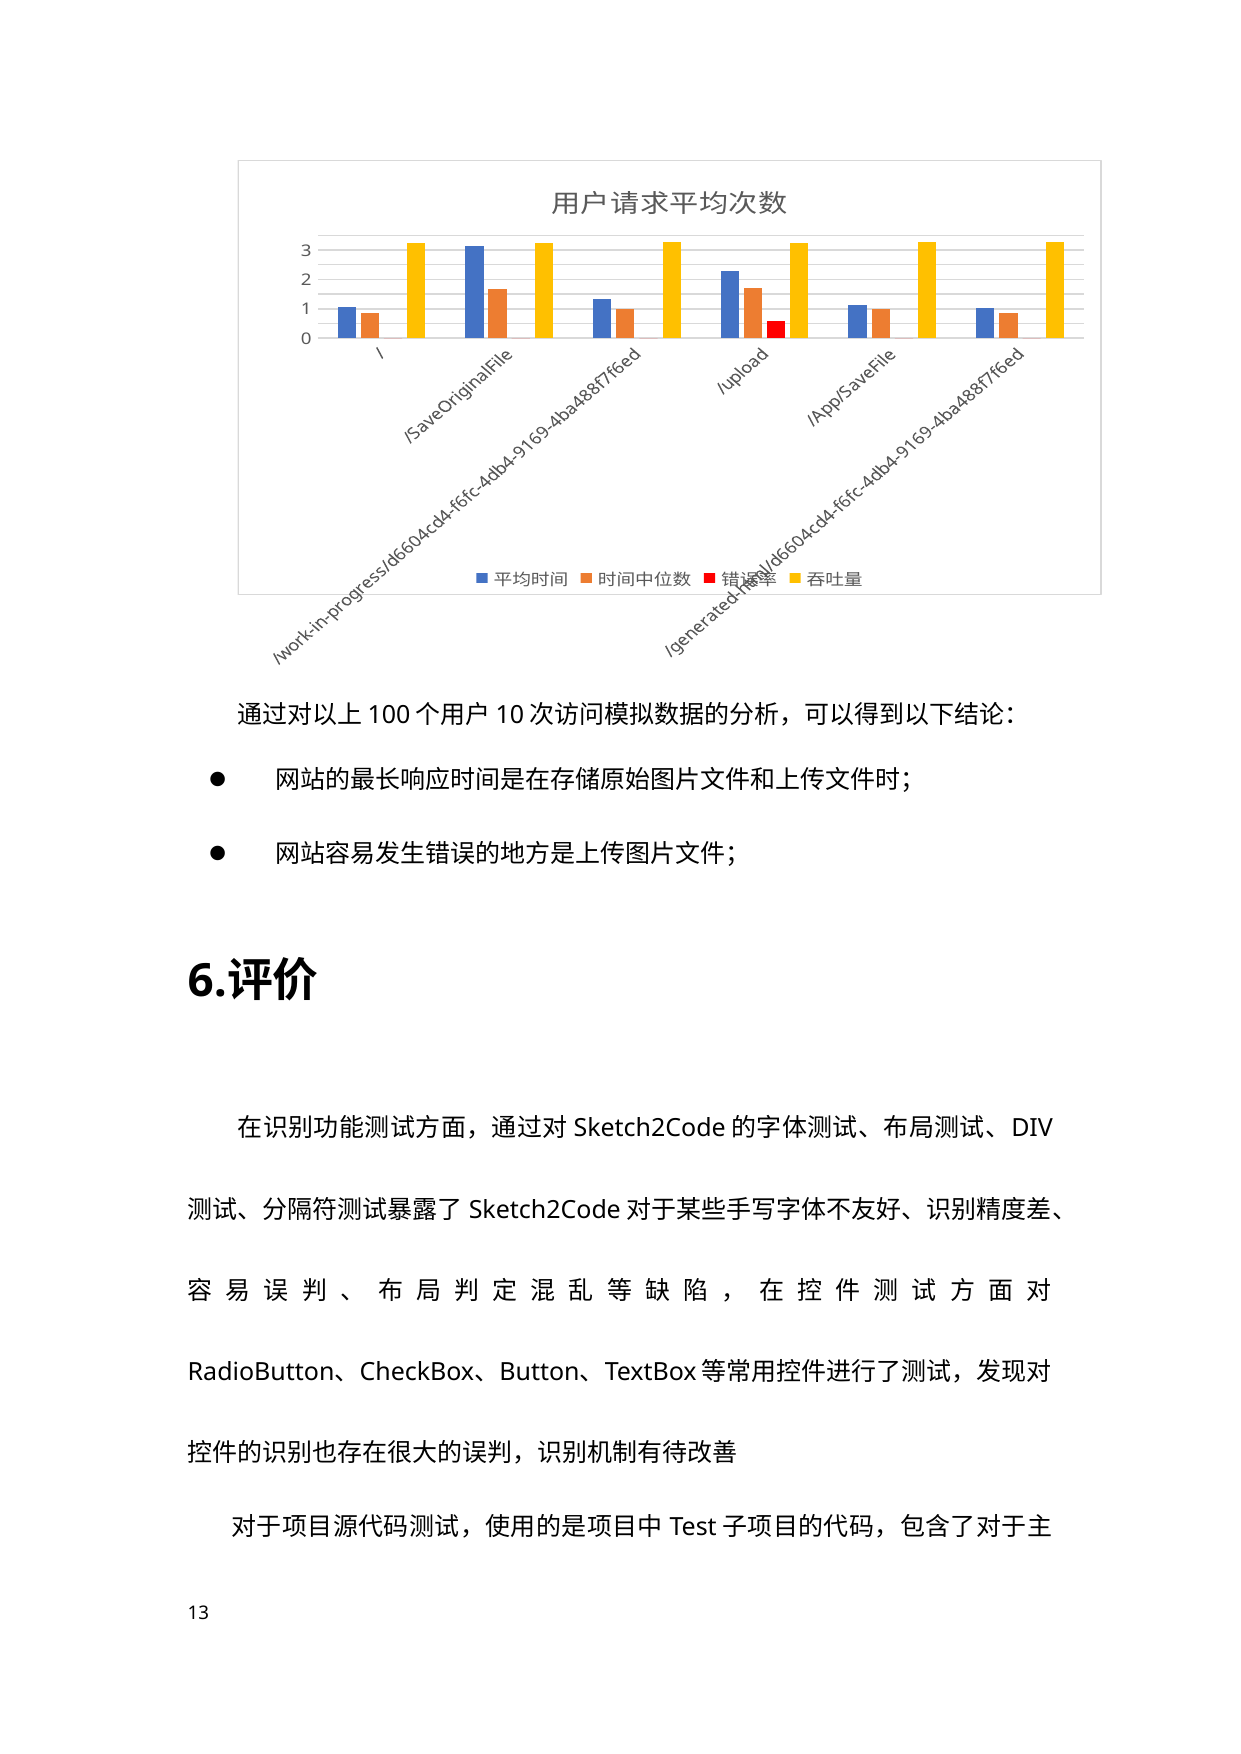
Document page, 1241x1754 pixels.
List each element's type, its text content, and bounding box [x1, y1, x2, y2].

list 网站容易发生错误的地方是上传图片文件； [187, 819, 1053, 884]
text 通过对以上100个用户10次访问模拟数据的分析，可以得到以下结论： [187, 680, 1053, 745]
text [187, 1492, 1053, 1557]
text 在识别功能测试方面，通过对Sketch2Code的字体测试、布局测试、DIV测试、分隔符测试暴露了Sketch2Code对于某些手写字体不友好、识别精度差、容易误判、布局判定混乱等缺陷，在控件测试方面对RadioButton、CheckBox、Button、TextBox等常用控件进行了测试，发现对控件的识别也存在很大的误判，识别机制有待改善 [187, 1093, 1053, 1483]
list 网站的最长响应时间是在存储原始图片文件和上传文件时； [187, 745, 1053, 810]
subtitle 6.评价 [187, 928, 1053, 1026]
